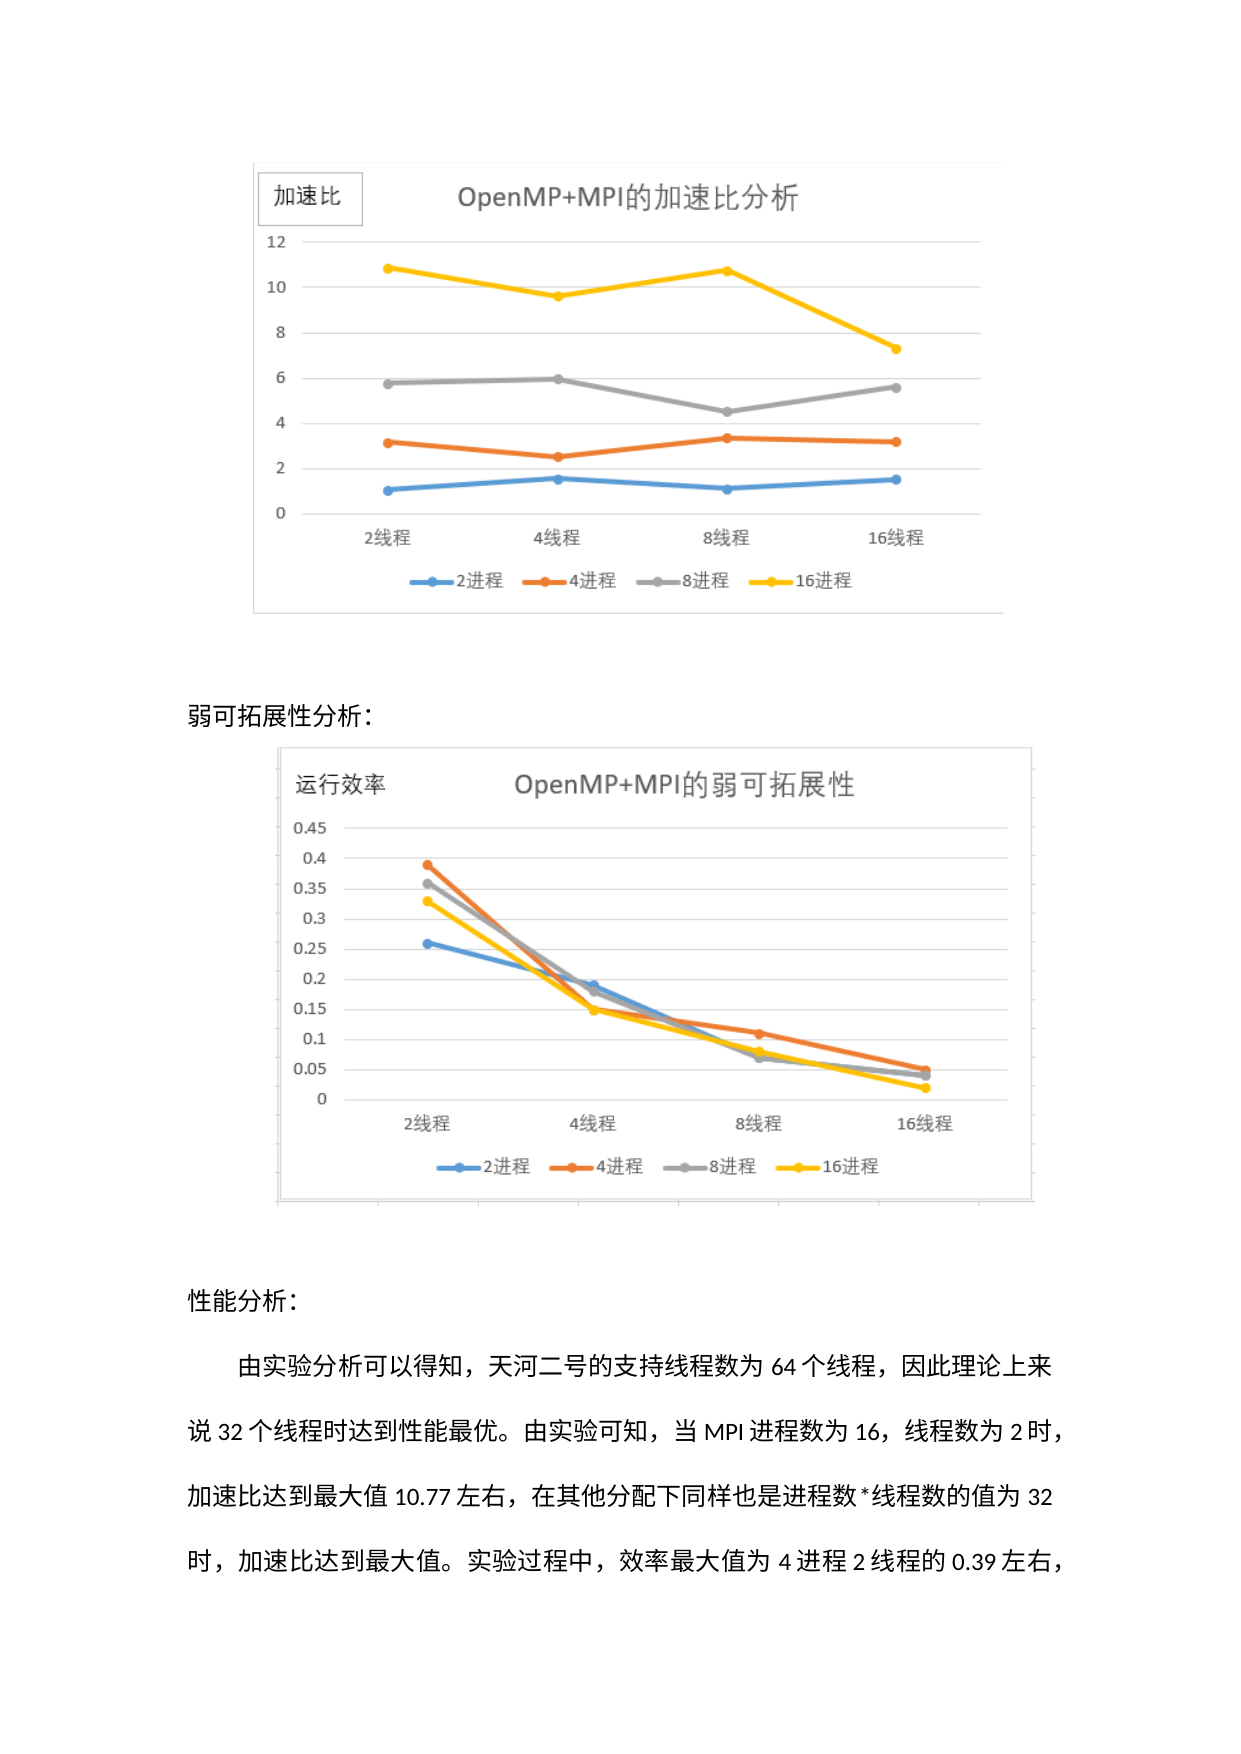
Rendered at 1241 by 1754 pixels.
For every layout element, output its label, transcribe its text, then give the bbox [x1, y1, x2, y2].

picture [275, 747, 1035, 1206]
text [187, 1332, 1053, 1592]
picture [253, 162, 1004, 614]
text 弱可拓展性分析： [187, 682, 1053, 747]
text 性能分析： [187, 1267, 1053, 1332]
